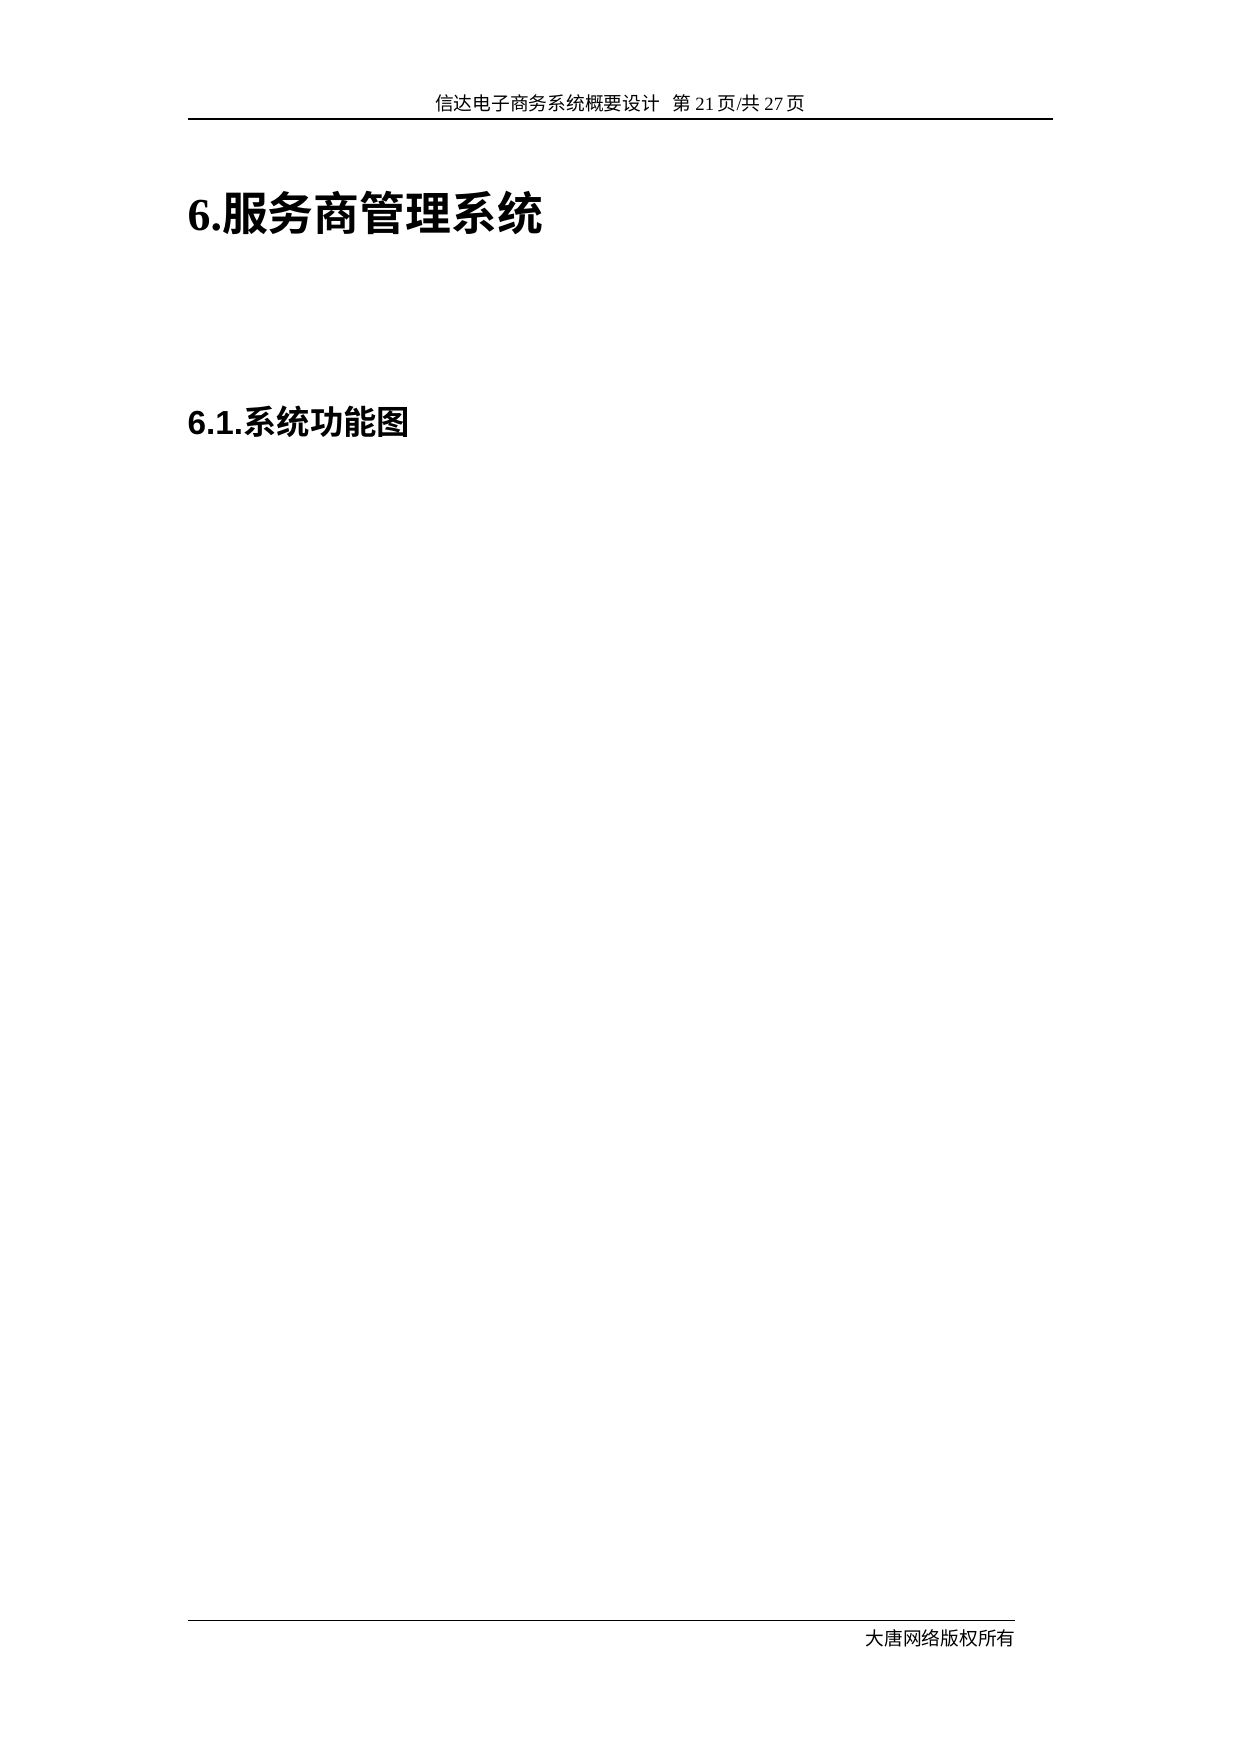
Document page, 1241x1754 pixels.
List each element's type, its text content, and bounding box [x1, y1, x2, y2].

subtitle 服务商管理系统 [187, 162, 1053, 259]
subtitle 系统功能图 [187, 387, 1053, 452]
